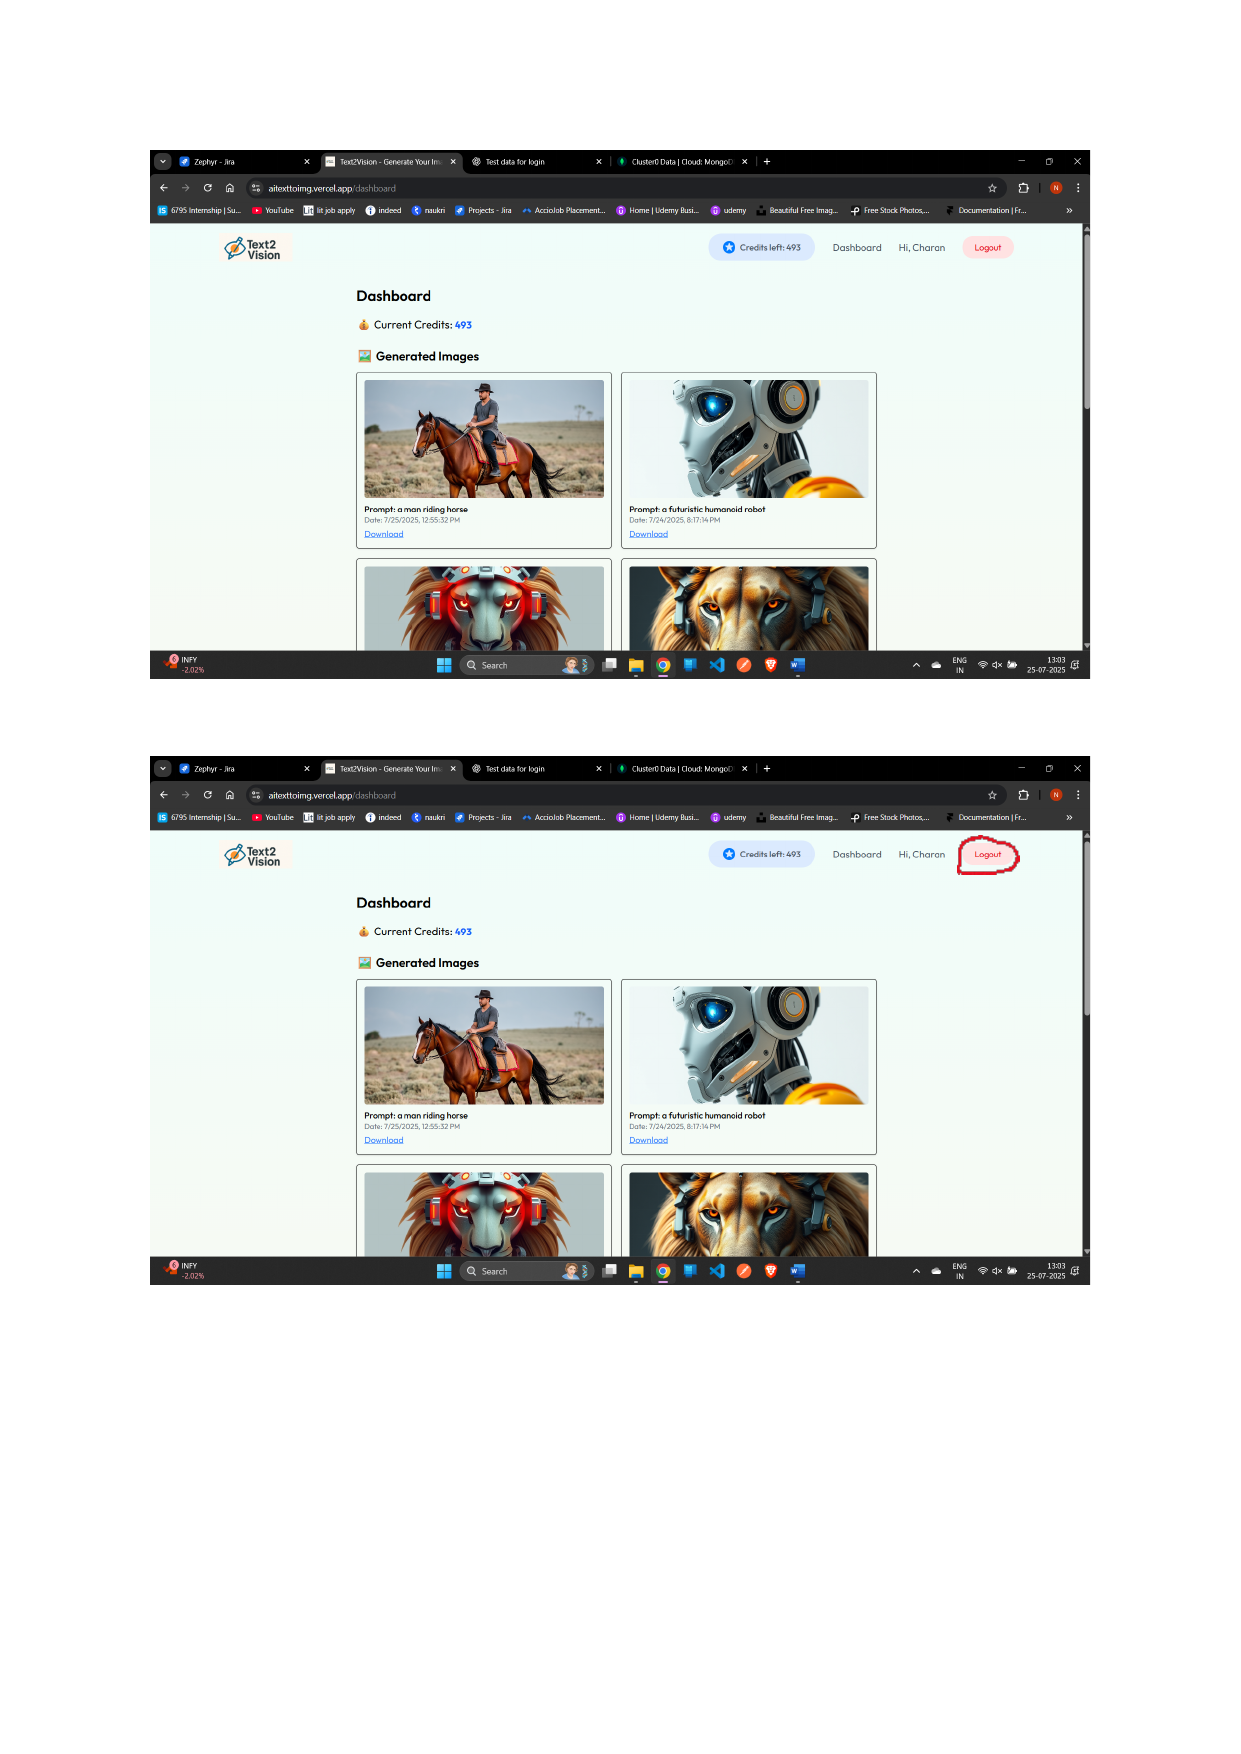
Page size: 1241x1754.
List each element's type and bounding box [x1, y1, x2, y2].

picture [150, 756, 1091, 1285]
picture [150, 150, 1091, 679]
